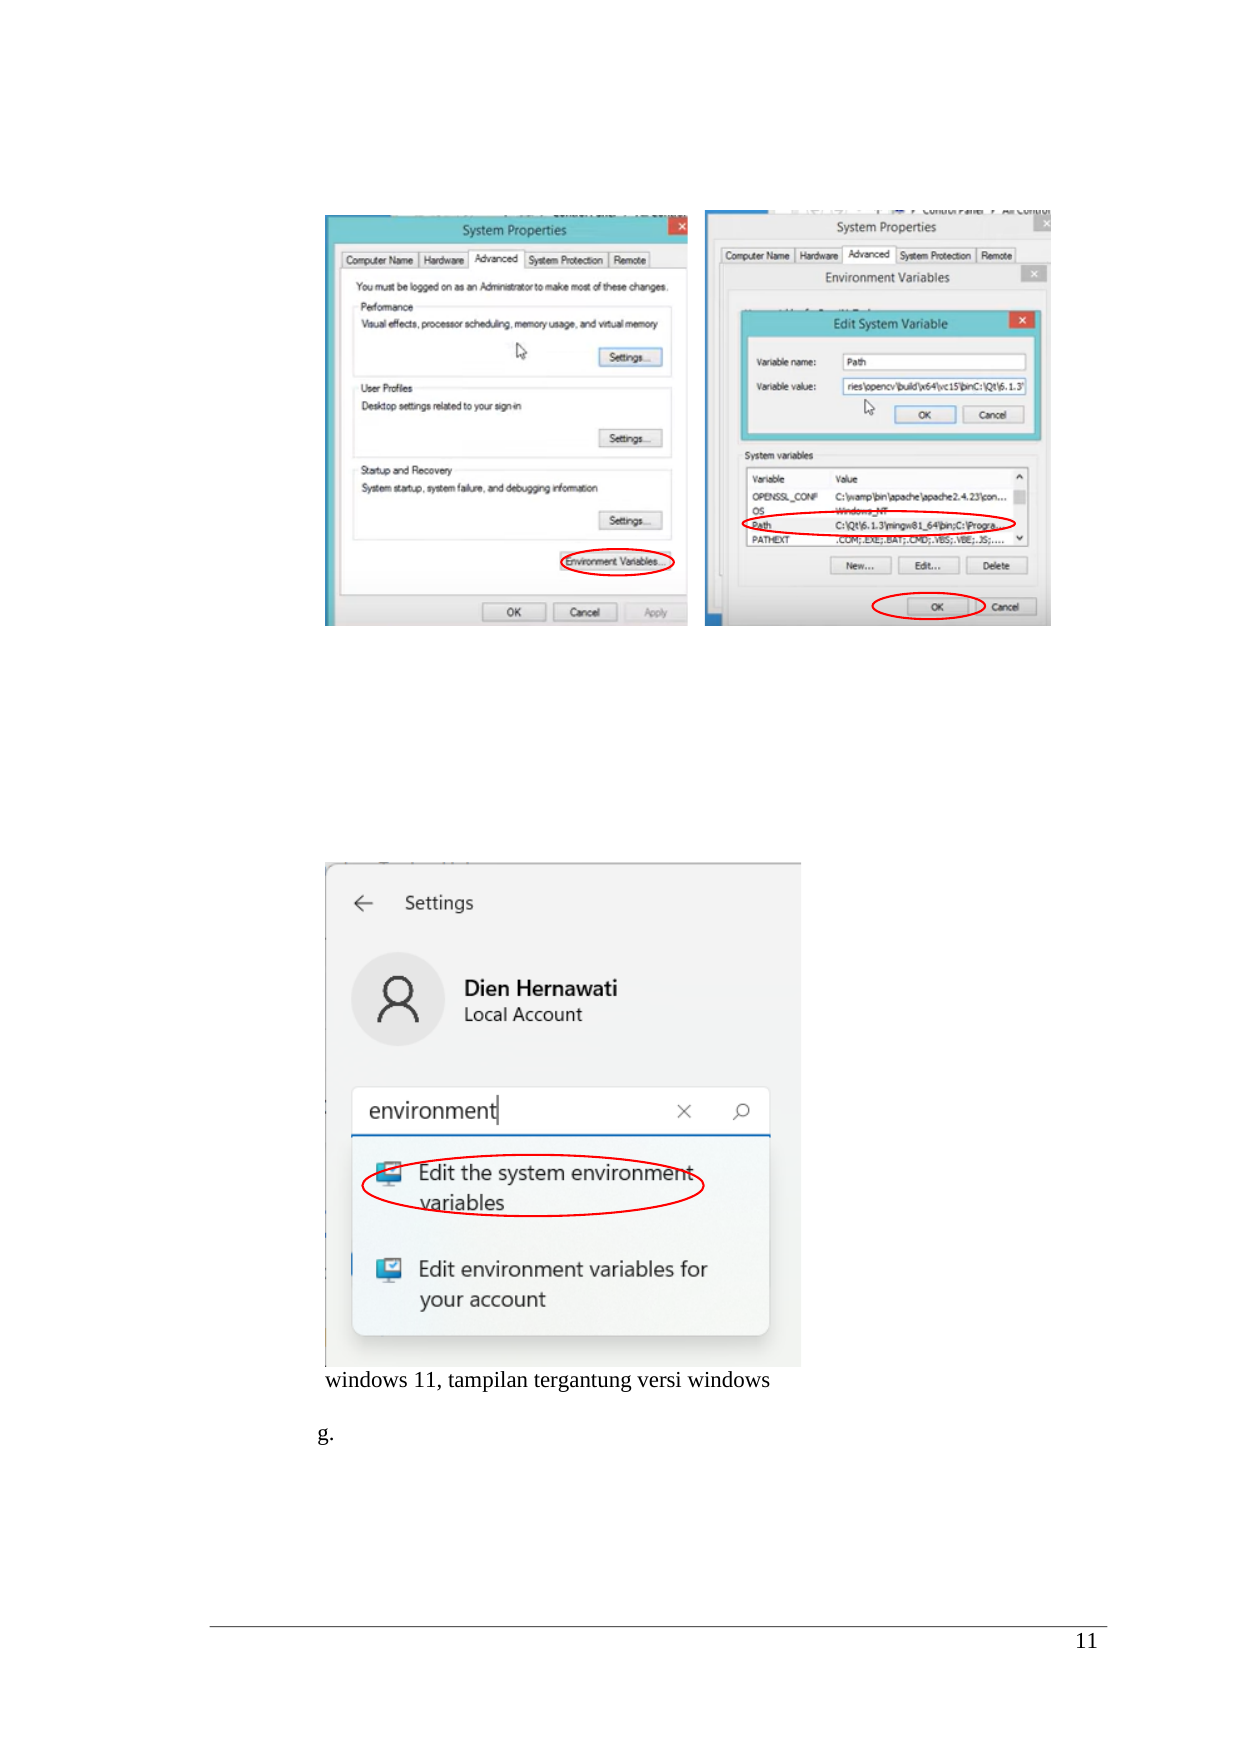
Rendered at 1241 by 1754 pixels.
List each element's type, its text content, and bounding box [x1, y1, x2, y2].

picture [325, 862, 802, 1367]
picture [325, 215, 688, 626]
picture [704, 210, 1051, 626]
list windows 11, tampilan tergantung versi windows [325, 1366, 1182, 1393]
